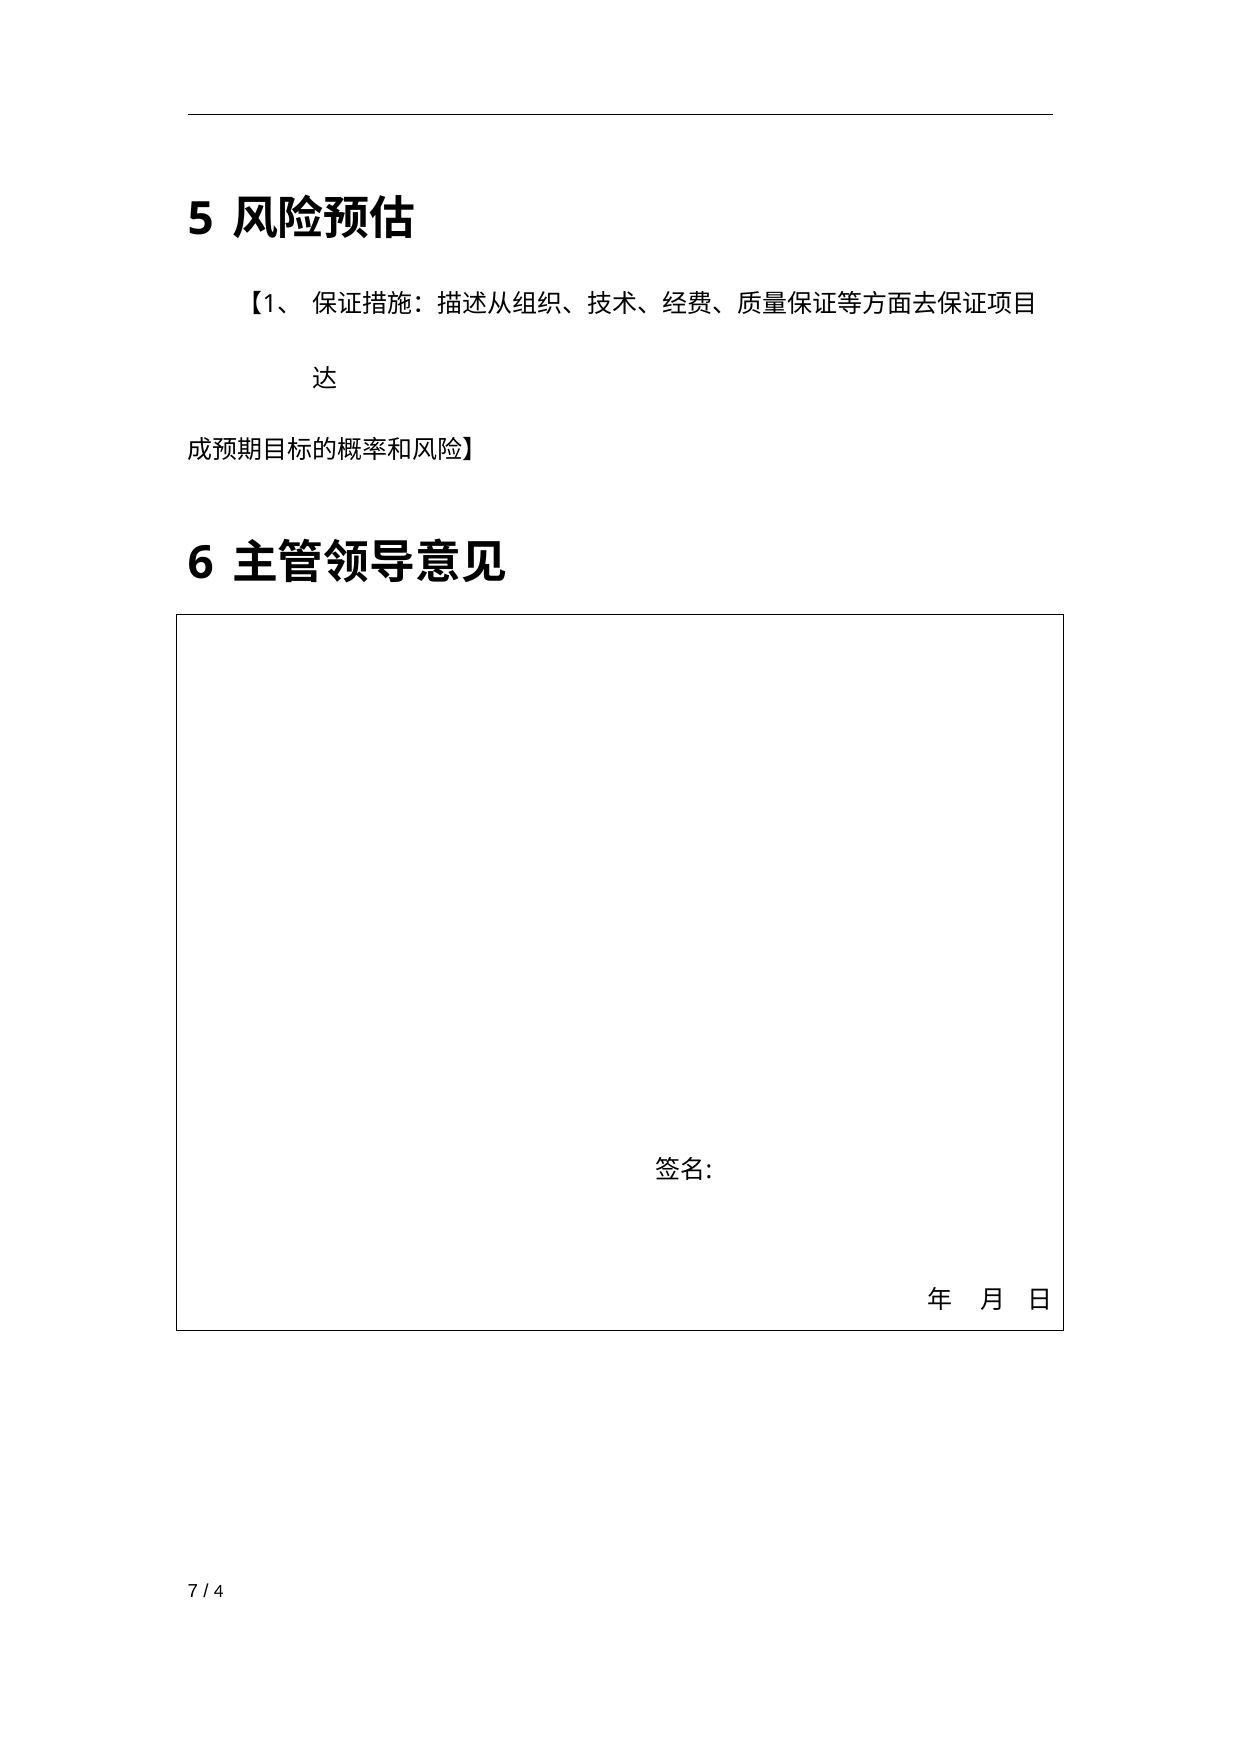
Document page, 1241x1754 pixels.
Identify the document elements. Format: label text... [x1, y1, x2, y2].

text 成预期目标的概率和风险】 [187, 415, 1053, 480]
subtitle 风险预估 [187, 166, 1053, 263]
list 保证措施：描述从组织、技术、经费、质量保证等方面去保证项目达 [237, 269, 1053, 409]
table_header 签名: 年 月 日 [177, 615, 1063, 1330]
subtitle 主管领导意见 [187, 510, 1053, 608]
